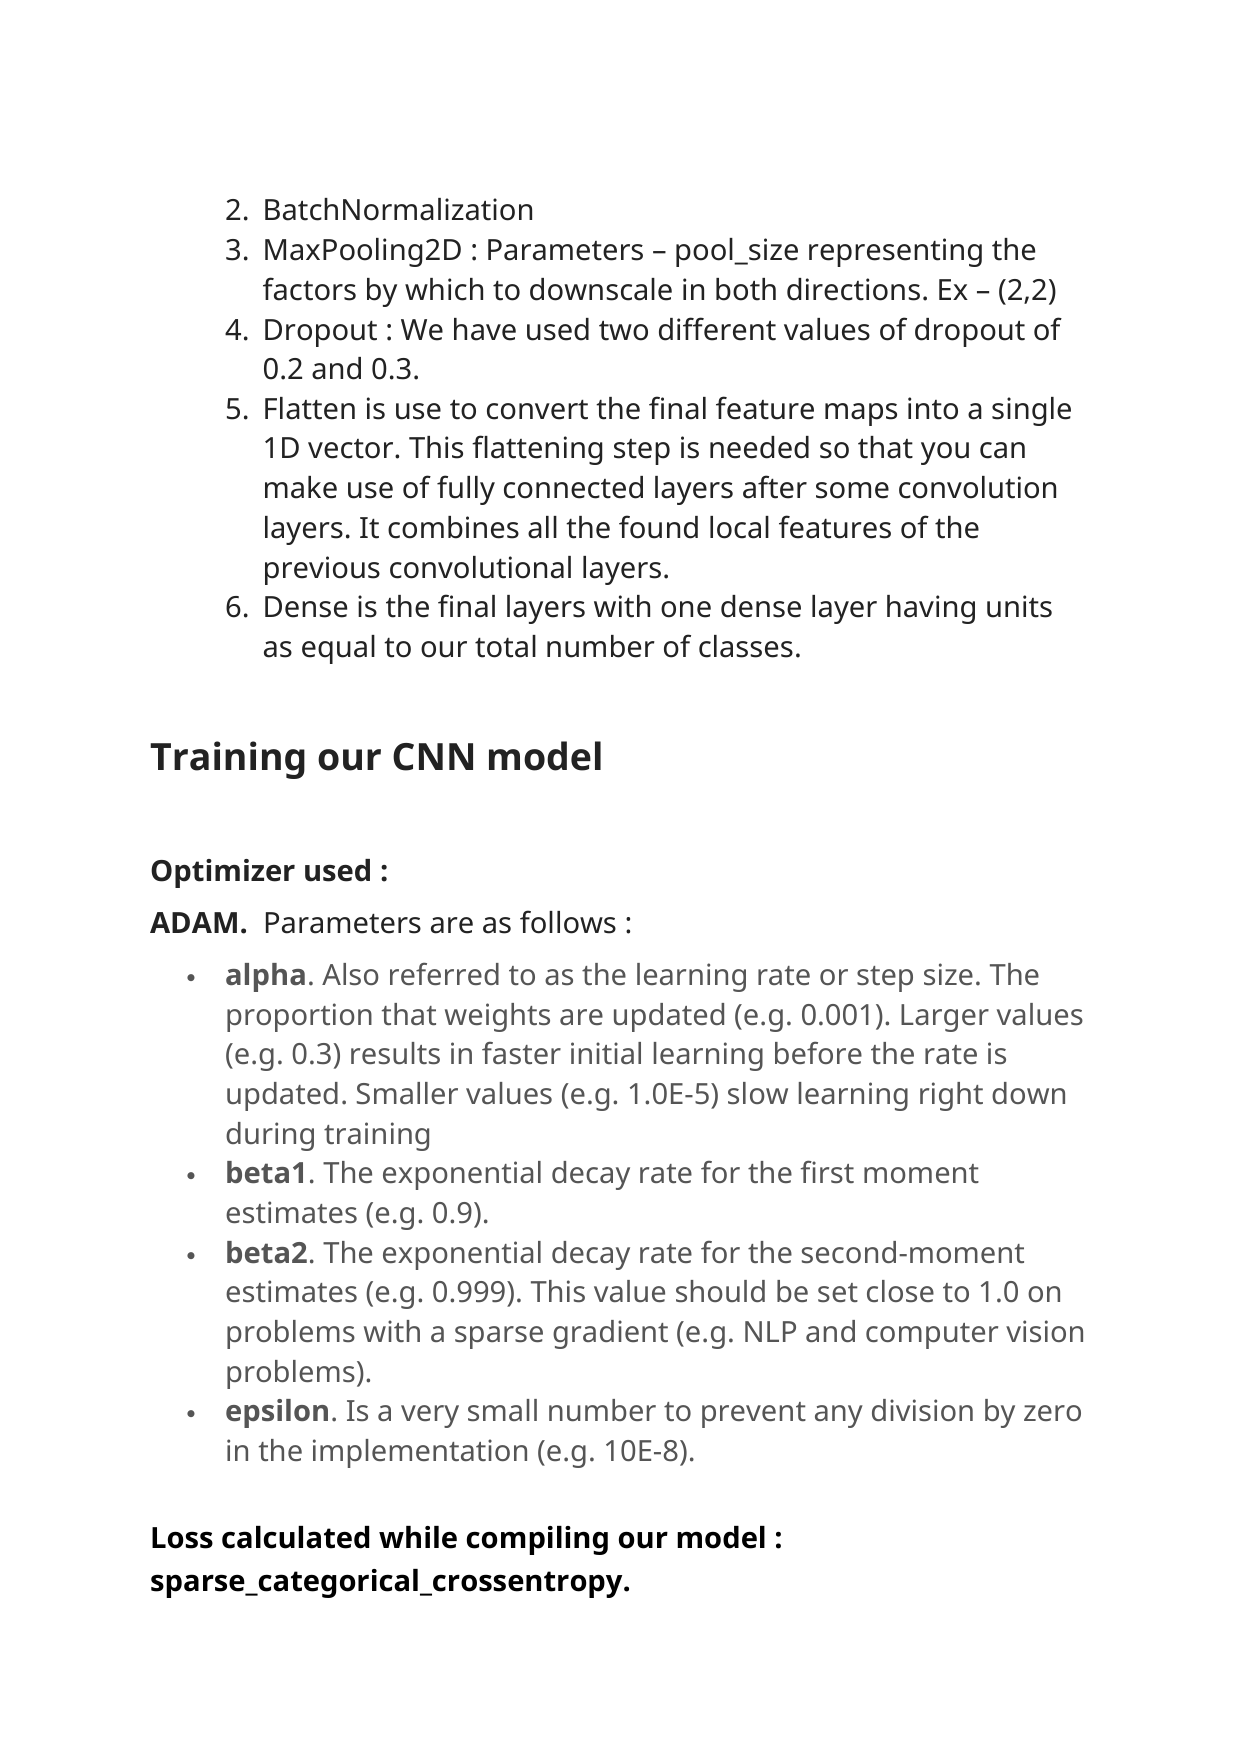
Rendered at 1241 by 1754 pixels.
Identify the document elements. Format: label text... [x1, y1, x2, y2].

list Dense is the final layers with one dense layer having units as equal to our total number of classes. [225, 587, 1090, 666]
list epsilon. Is a very small number to prevent any division by zero in the implementation (e.g. 10E-8). [187, 1391, 1090, 1470]
text Optimizer used : [150, 850, 1090, 889]
text ADAM. Parameters are as follows : [150, 902, 1090, 942]
list Dropout : We have used two different values of dropout of 0.2 and 0.3. [225, 309, 1090, 388]
list beta1. The exponential decay rate for the first moment estimates (e.g. 0.9). [187, 1153, 1090, 1232]
text Training our CNN model [150, 731, 1090, 782]
list Flatten is use to convert the final feature maps into a single 1D vector. This flattening step is needed so that you can make use of fully connected layers after some convolution layers. It combines all the found local features of the previous convolutional layers. [225, 388, 1090, 587]
list beta2. The exponential decay rate for the second-moment estimates (e.g. 0.999). This value should be set close to 1.0 on problems with a sparse gradient (e.g. NLP and computer vision problems). [187, 1232, 1090, 1391]
list BatchNormalization [225, 190, 1090, 229]
list alpha. Also referred to as the learning rate or step size. The proportion that weights are updated (e.g. 0.001). Larger values (e.g. 0.3) results in faster initial learning before the rate is updated. Smaller values (e.g. 1.0E-5) slow learning right down during training [187, 954, 1090, 1153]
list MaxPooling2D : Parameters – pool_size representing the factors by which to downscale in both directions. Ex – (2,2) [225, 229, 1090, 309]
text Loss calculated while compiling our model : sparse_categorical_crossentropy. [150, 1517, 1090, 1599]
